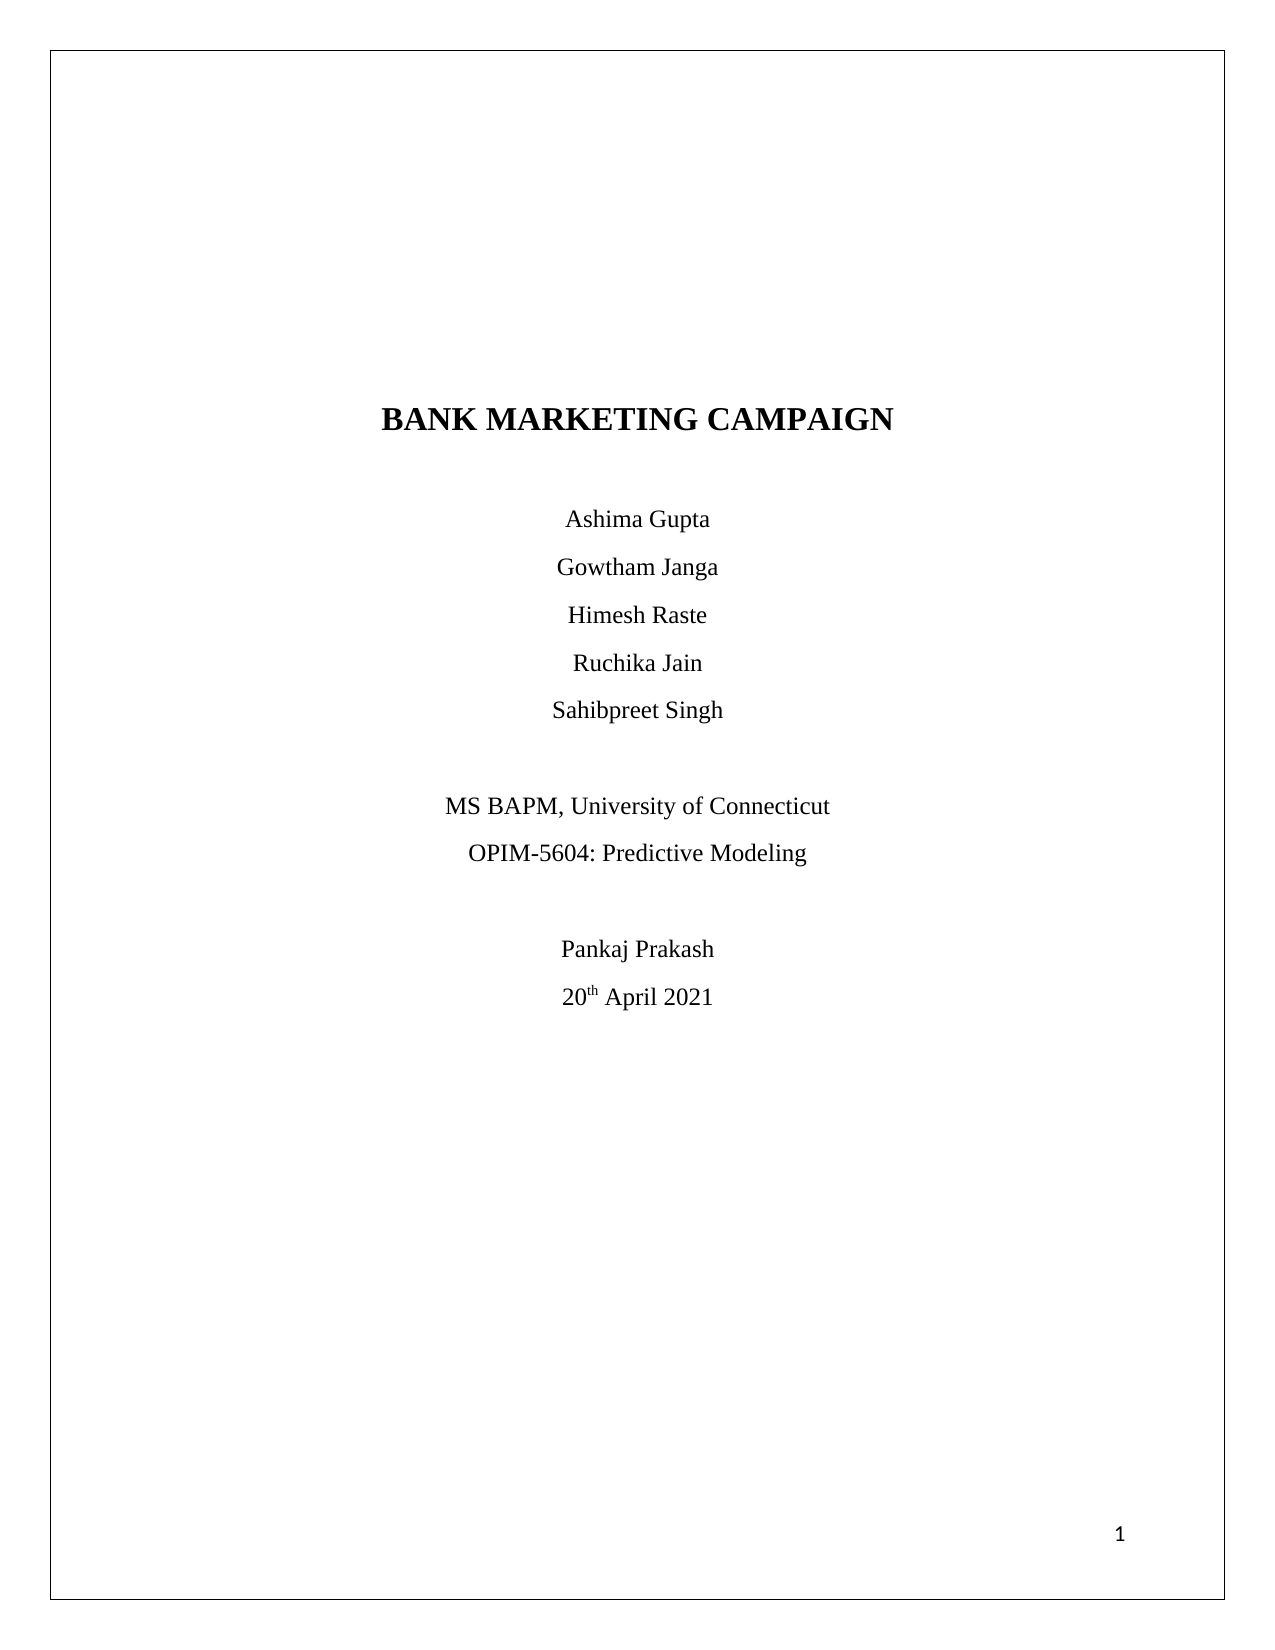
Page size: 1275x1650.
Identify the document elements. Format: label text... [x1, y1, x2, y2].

text Ashima Gupta [150, 504, 1125, 533]
text Sahibpreet Singh [150, 695, 1125, 724]
text Himesh Raste [150, 600, 1125, 629]
text OPIM-5604: Predictive Modeling [150, 838, 1125, 867]
text MS BAPM, University of Connecticut [150, 791, 1125, 819]
text Gowtham Janga [150, 552, 1125, 581]
text Pankaj Prakash [150, 934, 1125, 963]
text BANK MARKETING CAMPAIGN [150, 399, 1125, 437]
text Ruchika Jain [150, 648, 1125, 676]
text 20th April 2021 [150, 982, 1125, 1010]
